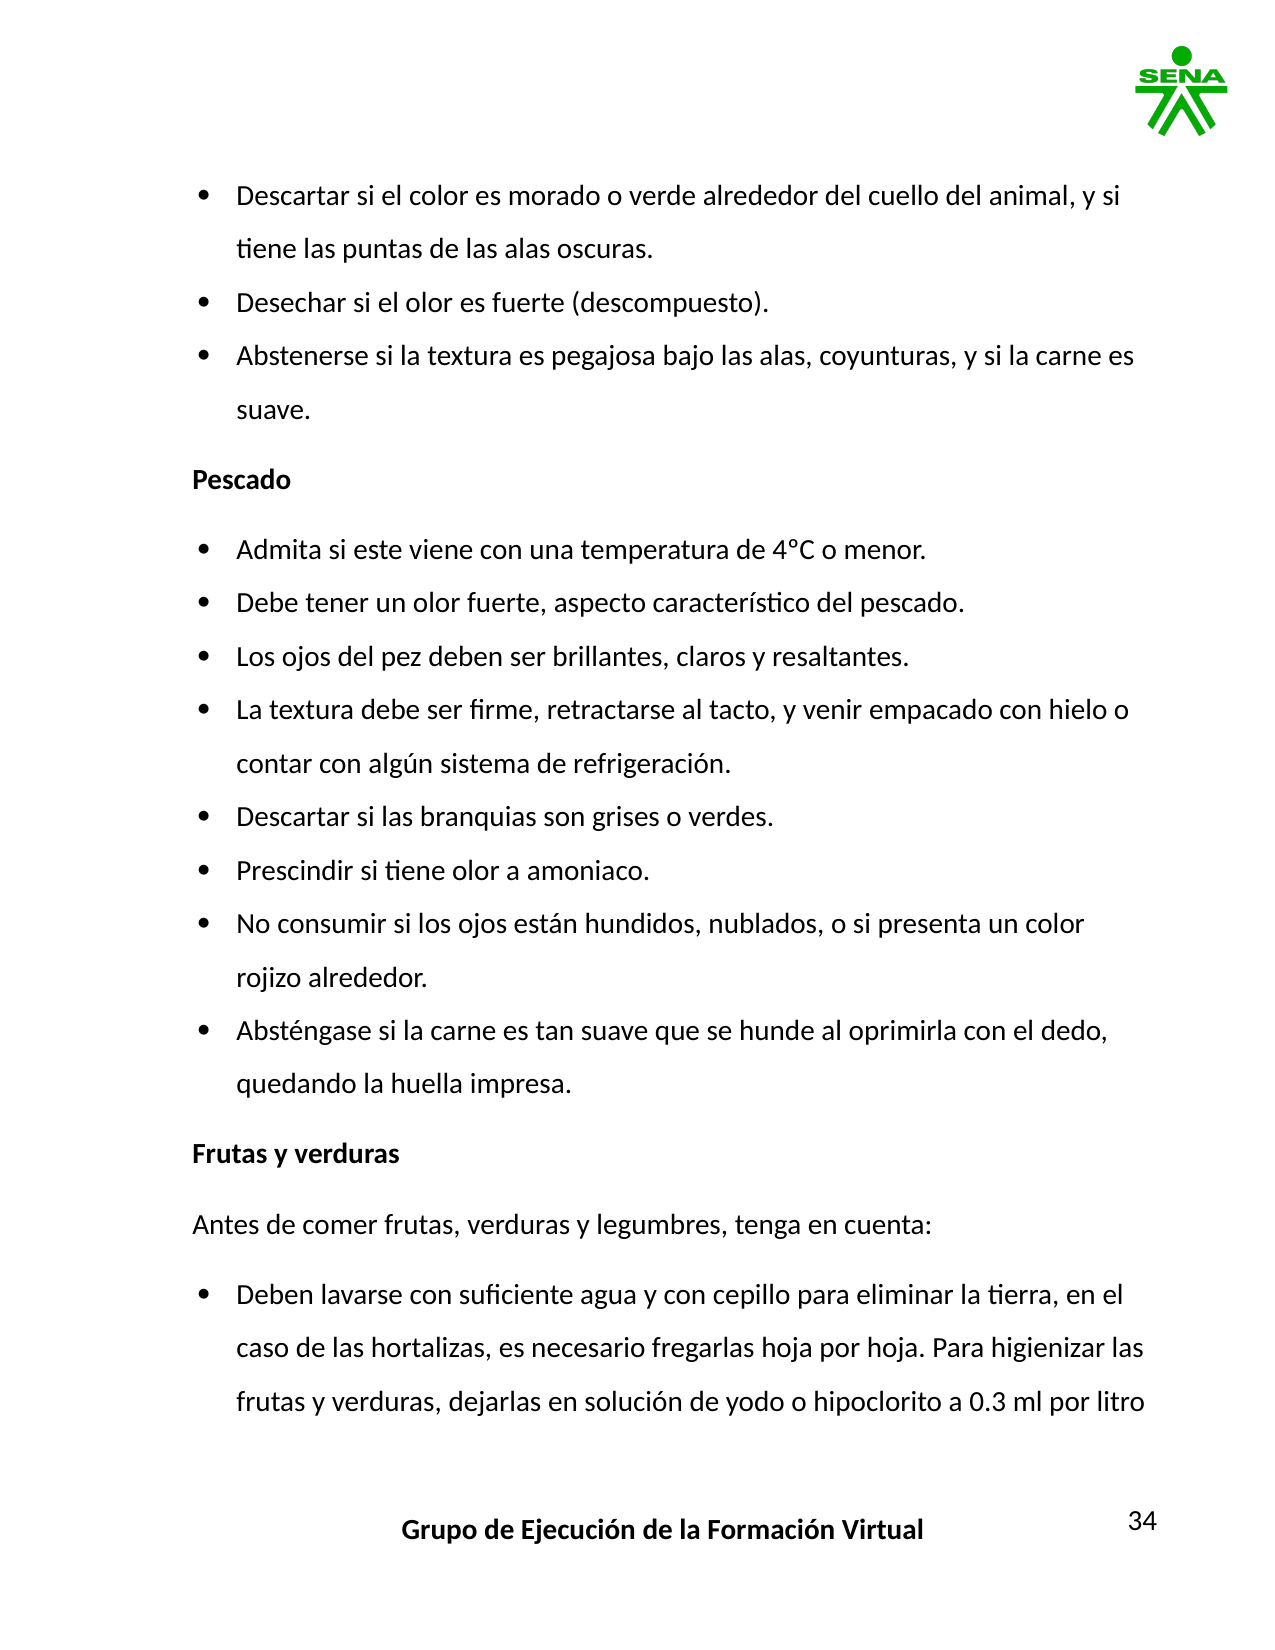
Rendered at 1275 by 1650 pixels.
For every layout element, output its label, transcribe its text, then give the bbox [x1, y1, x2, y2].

list Descartar si el color es morado o verde alrededor del cuello del animal, y si tiene las puntas de las alas oscuras. [199, 177, 1157, 266]
list Abstenerse si la textura es pegajosa bajo las alas, coyunturas, y si la carne es suave. [199, 337, 1157, 427]
list Debe tener un olor fuerte, aspecto característico del pescado. [199, 584, 1157, 620]
list Desechar si el olor es fuerte (descompuesto). [199, 284, 1157, 320]
list Los ojos del pez deben ser brillantes, claros y resaltantes. [199, 638, 1157, 674]
list Descartar si las branquias son grises o verdes. [199, 798, 1157, 834]
list Admita si este viene con una temperatura de 4ºC o menor. [199, 531, 1157, 567]
text Pescado [118, 461, 1157, 497]
text Antes de comer frutas, verduras y legumbres, tenga en cuenta: [118, 1206, 1157, 1241]
picture [1135, 46, 1228, 136]
list La textura debe ser firme, retractarse al tacto, y venir empacado con hielo o contar con algún sistema de refrigeración. [199, 691, 1157, 781]
list No consumir si los ojos están hundidos, nublados, o si presenta un color rojizo alrededor. [199, 905, 1157, 994]
list Absténgase si la carne es tan suave que se hunde al oprimirla con el dedo, quedando la huella impresa. [199, 1012, 1157, 1101]
text Frutas y verduras [118, 1136, 1157, 1171]
list Prescindir si tiene olor a amoniaco. [199, 852, 1157, 887]
